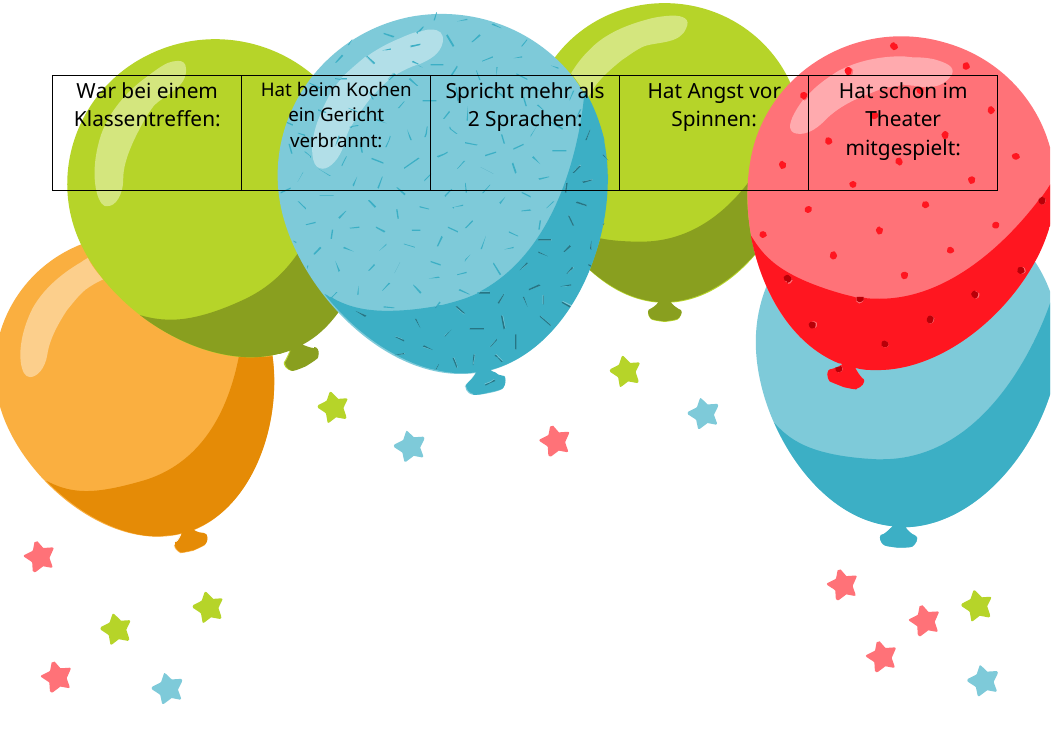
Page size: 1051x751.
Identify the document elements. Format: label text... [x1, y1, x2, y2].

table_cell Hat schon im Theater mitgespielt: [809, 76, 997, 190]
table_cell Spricht mehr als 2 Sprachen: [431, 76, 619, 190]
table_cell War bei einem Klassentreffen: [53, 76, 241, 190]
table_cell Hat Angst vor Spinnen: [620, 76, 808, 190]
table_cell Hat beim Kochen ein Gericht verbrannt: [242, 76, 430, 190]
